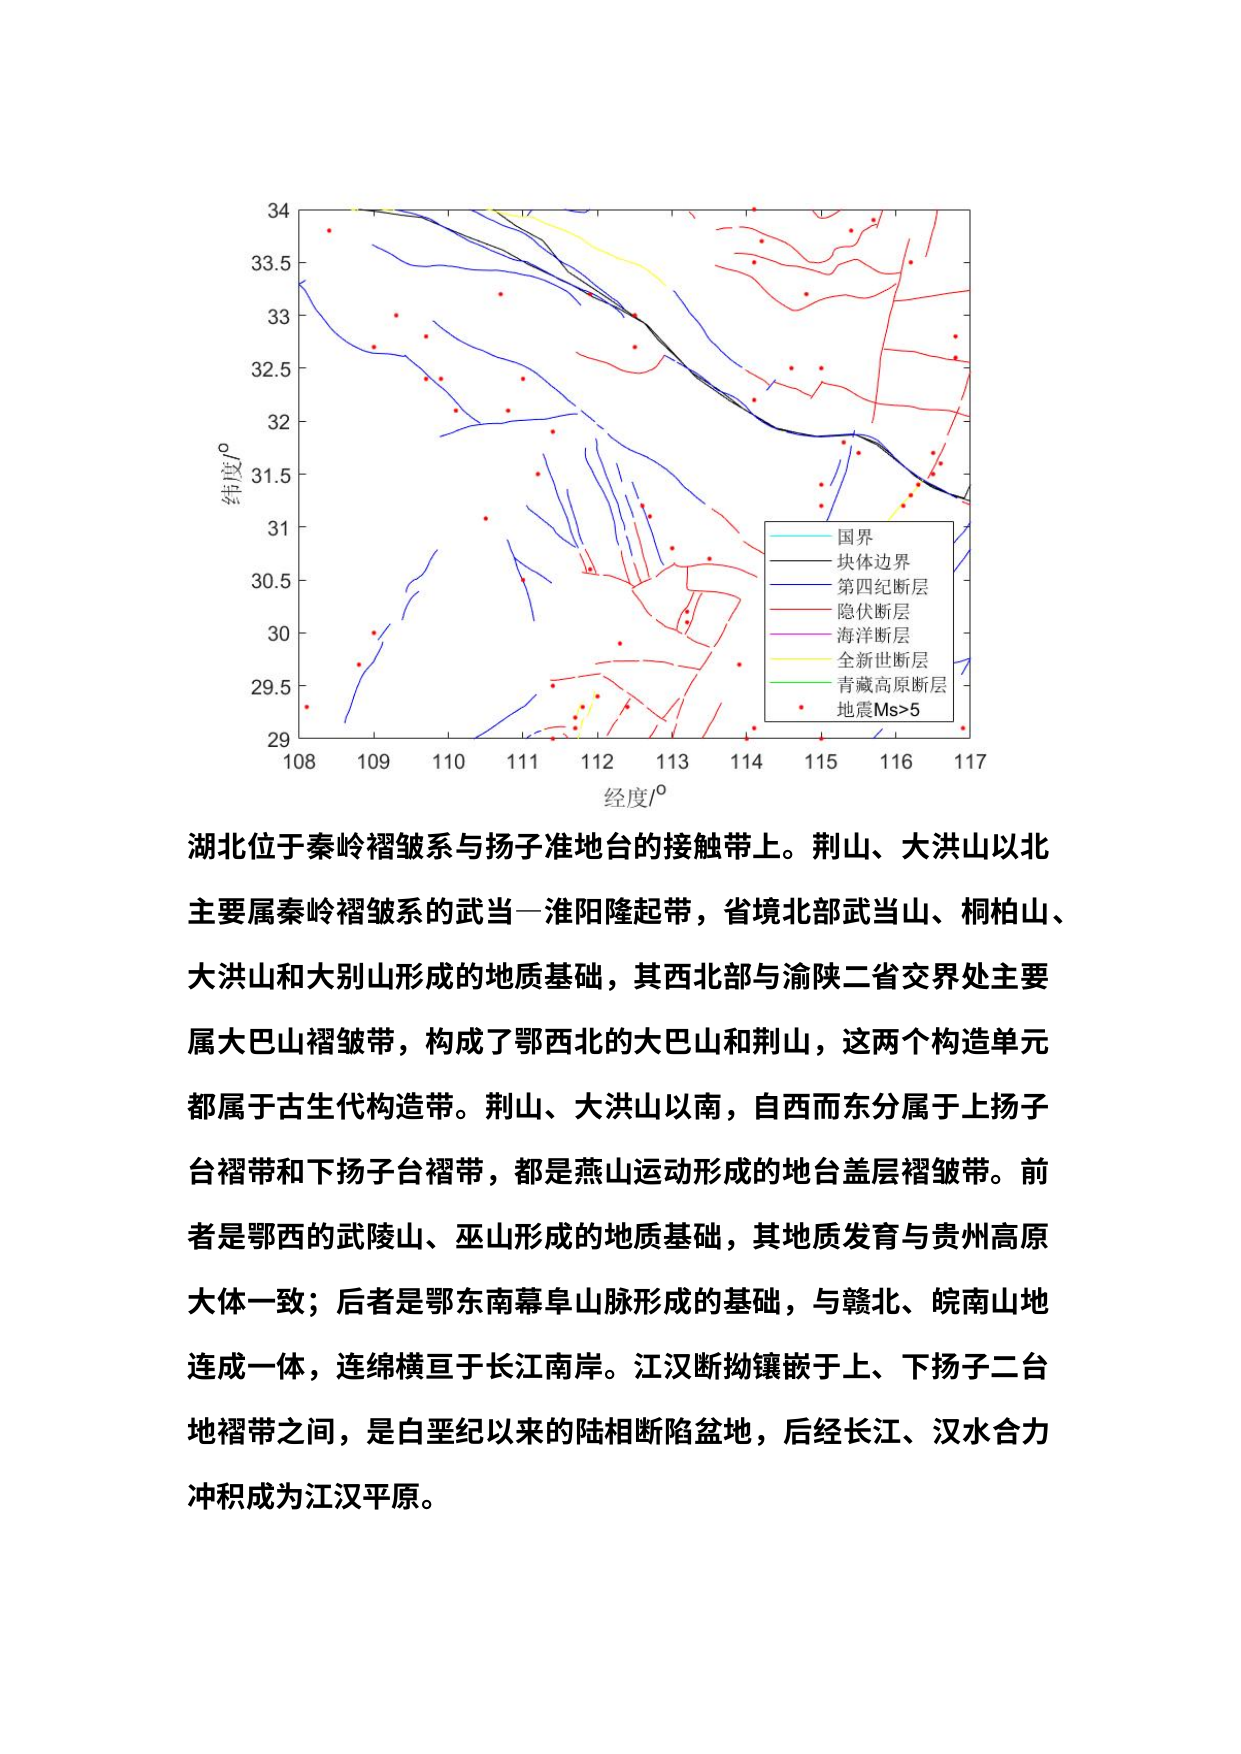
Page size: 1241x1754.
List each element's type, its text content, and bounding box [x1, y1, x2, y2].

picture [187, 162, 1053, 811]
text 湖北位于秦岭褶皱系与扬子准地台的接触带上。荆山、大洪山以北主要属秦岭褶皱系的武当—淮阳隆起带，省境北部武当山、桐柏山、大洪山和大别山形成的地质基础，其西北部与渝陕二省交界处主要属大巴山褶皱带，构成了鄂西北的大巴山和荆山，这两个构造单元都属于古生代构造带。荆山、大洪山以南，自西而东分属于上扬子台褶带和下扬子台褶带，都是燕山运动形成的地台盖层褶皱带。前者是鄂西的武陵山、巫山形成的地质基础，其地质发育与贵州高原大体一致；后者是鄂东南幕阜山脉形成的基础，与赣北、皖南山地连成一体，连绵横亘于长江南岸。江汉断拗镶嵌于上、下扬子二台地褶带之间，是白垩纪以来的陆相断陷盆地，后经长江、汉水合力冲积成为江汉平原。 [187, 812, 1053, 1527]
